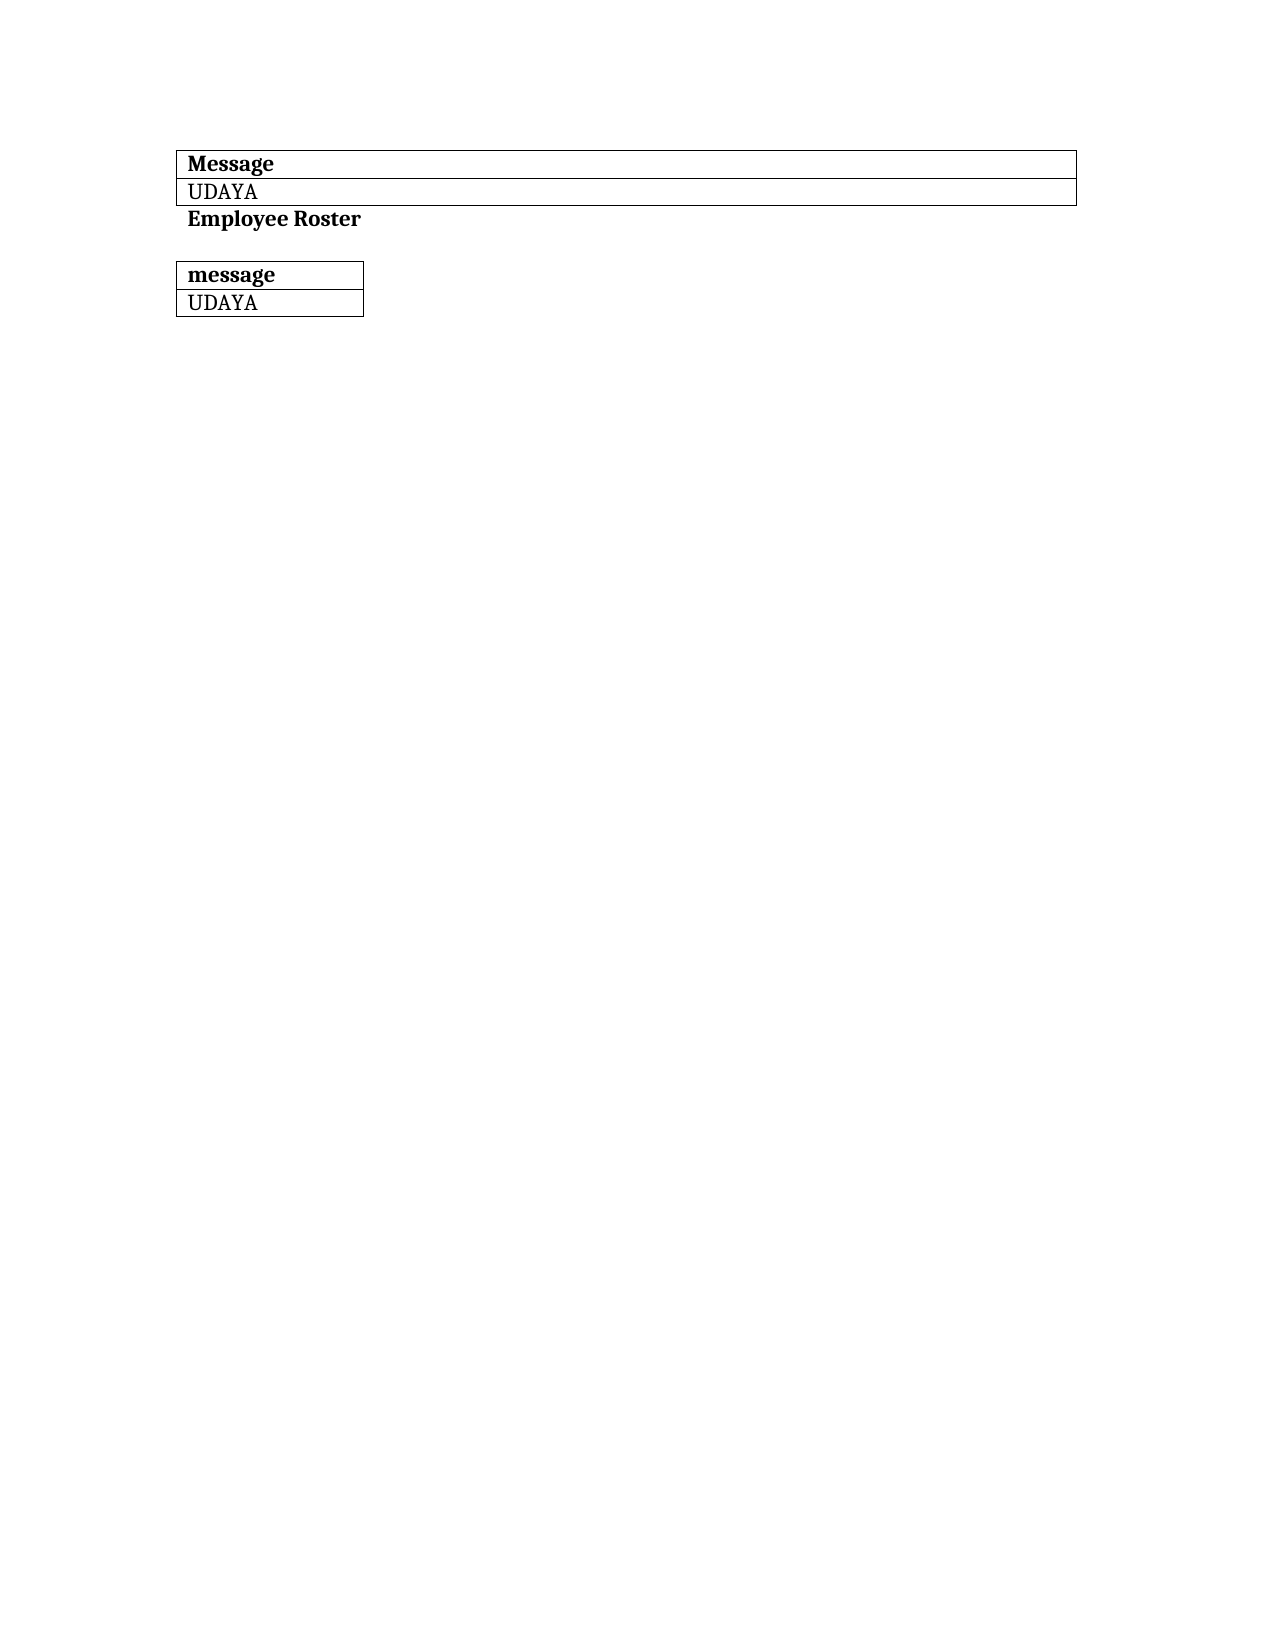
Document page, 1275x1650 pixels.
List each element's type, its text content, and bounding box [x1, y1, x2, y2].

table_cell UDAYA [177, 290, 363, 316]
table_cell UDAYA [177, 179, 1076, 205]
table_header Message [177, 151, 1076, 177]
table_header message [177, 262, 363, 288]
text Employee Roster [187, 206, 1087, 232]
